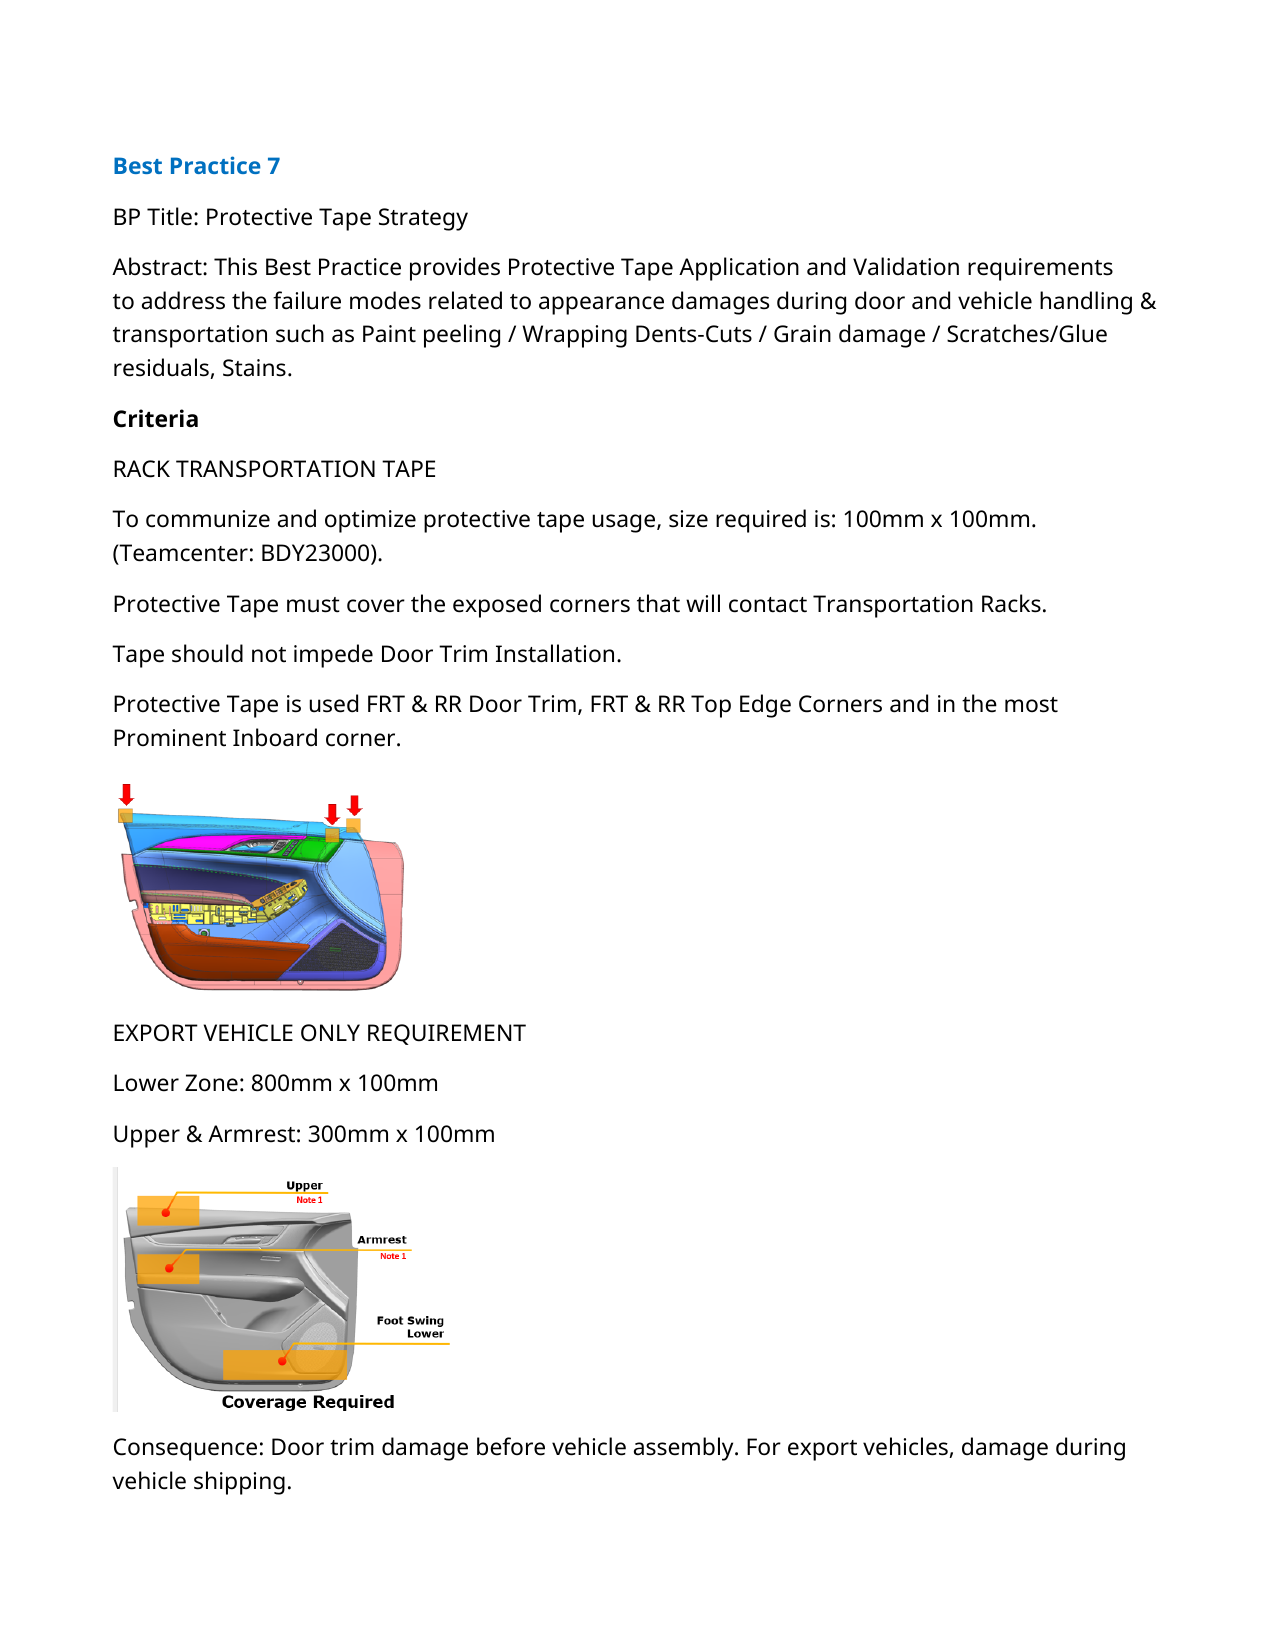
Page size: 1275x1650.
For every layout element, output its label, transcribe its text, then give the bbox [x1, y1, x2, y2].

text Tape should not impede Door Trim Installation. [112, 638, 1162, 669]
text Best Practice 7 [112, 150, 1162, 181]
text Criteria [112, 402, 1162, 434]
text Consequence: Door trim damage before vehicle assembly. For export vehicles, damage during vehicle shipping. [112, 1431, 1162, 1496]
text Protective Tape is used FRT & RR Door Trim, FRT & RR Top Edge Corners and in the most Prominent Inboard corner. [112, 688, 1162, 753]
text Upper & Armrest: 300mm x 100mm [112, 1117, 1162, 1149]
text Lower Zone: 800mm x 100mm [112, 1067, 1162, 1098]
text Protective Tape must cover the exposed corners that will contact Transportation Racks. [112, 587, 1162, 619]
picture [112, 772, 407, 998]
picture [112, 1167, 453, 1412]
text RACK TRANSPORTATION TAPE [112, 453, 1162, 484]
text Abstract: This Best Practice provides Protective Tape Application and Validation requirements to address the failure modes related to appearance damages during door and vehicle handling & transportation such as Paint peeling / Wrapping Dents-Cuts / Grain damage / Scratches/Glue residuals, Stains. [112, 251, 1162, 383]
text BP Title: Protective Tape Strategy [112, 200, 1162, 232]
text EXPORT VEHICLE ONLY REQUIREMENT [112, 1017, 1162, 1048]
text To communize and optimize protective tape usage, size required is: 100mm x 100mm. (Teamcenter: BDY23000). [112, 503, 1162, 568]
